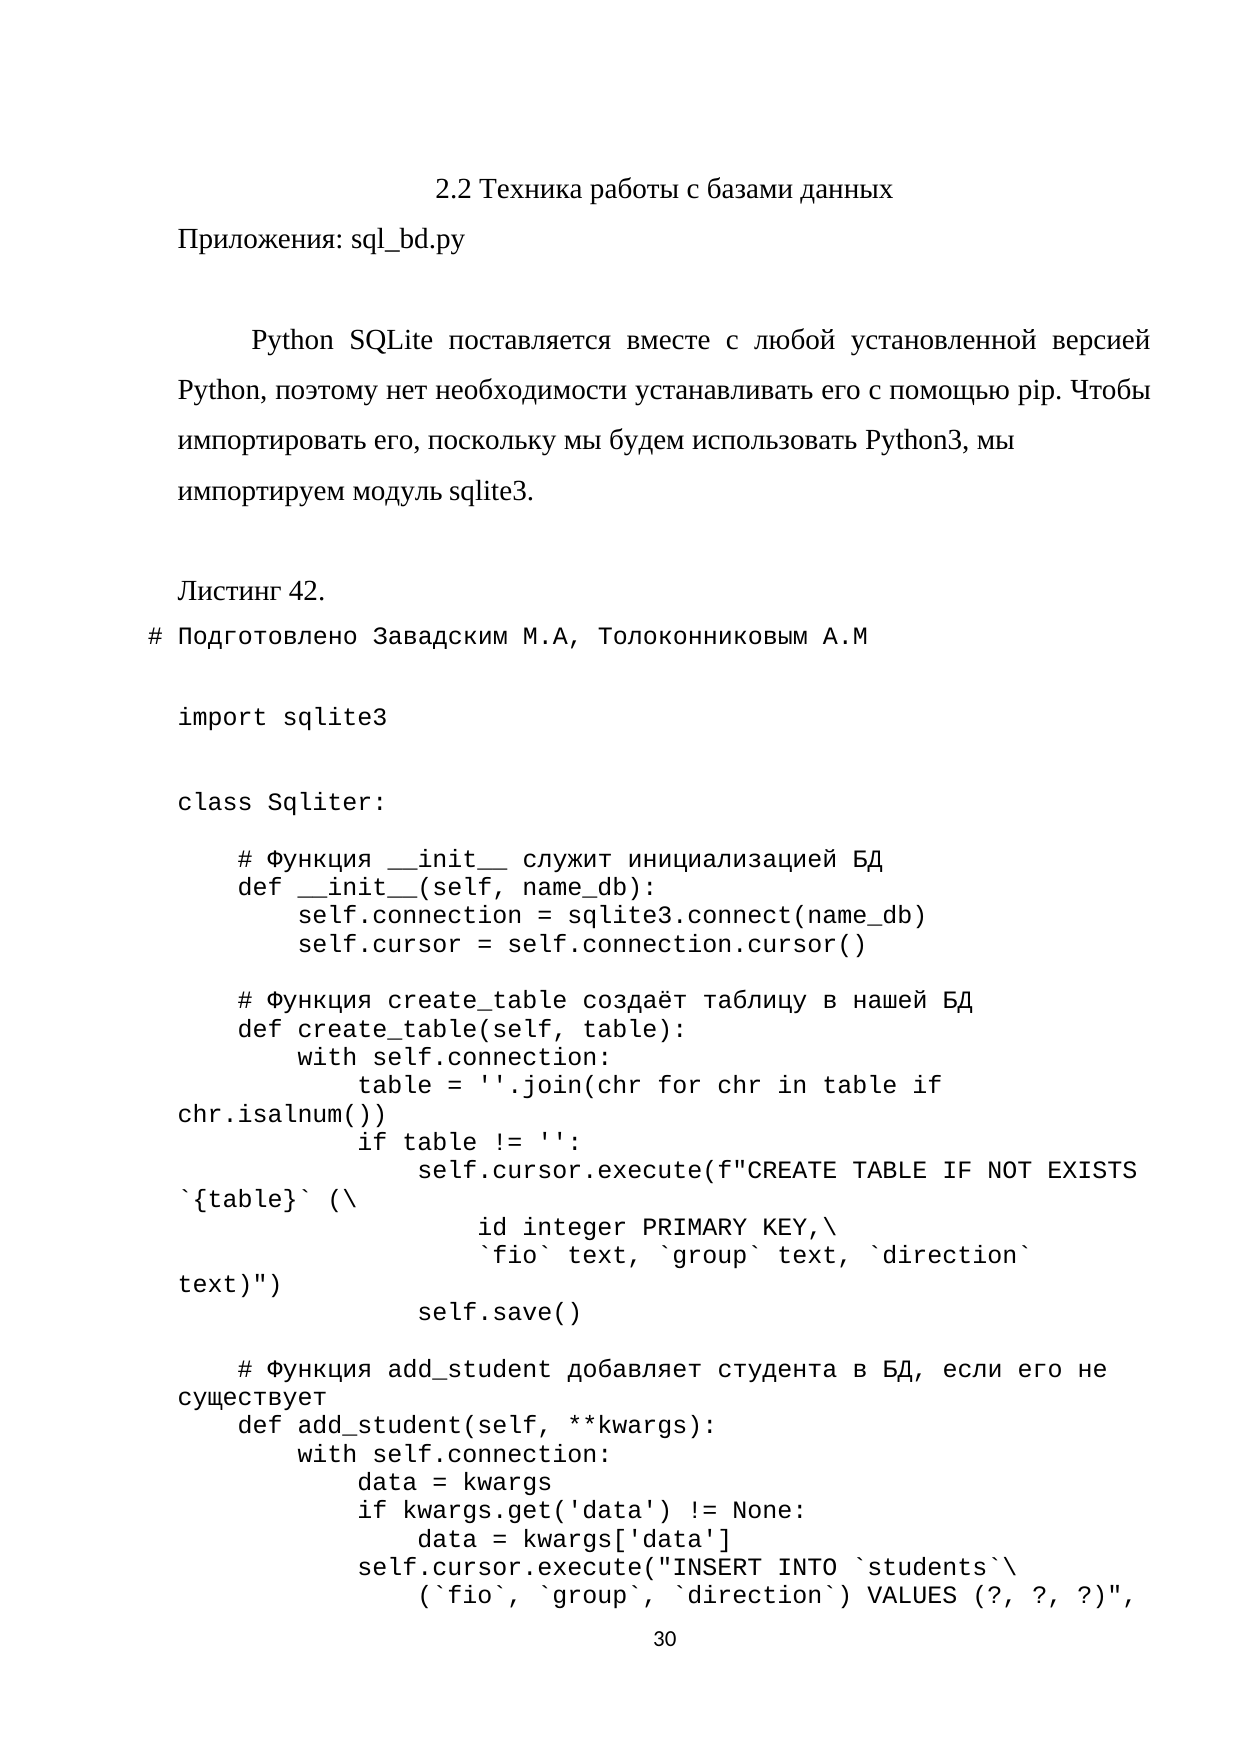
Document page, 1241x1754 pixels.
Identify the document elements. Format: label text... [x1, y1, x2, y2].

text Python SQLite поставляется вместе с любой установленной версией Python, поэтому нет необходимости устанавливать его с помощью pip. Чтобы импортировать его, поскольку мы будем использовать Python3, мы импортируем модуль sqlite3. [177, 322, 1152, 506]
text Приложения: sql_bd.py [177, 221, 1152, 255]
text Листинг 42. [177, 573, 1152, 607]
text # Подготовлено Завадским М.А, Толоконниковым А.М [148, 624, 1152, 652]
subtitle 2.2 Техника работы с базами данных [177, 171, 1152, 204]
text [177, 704, 1152, 1611]
